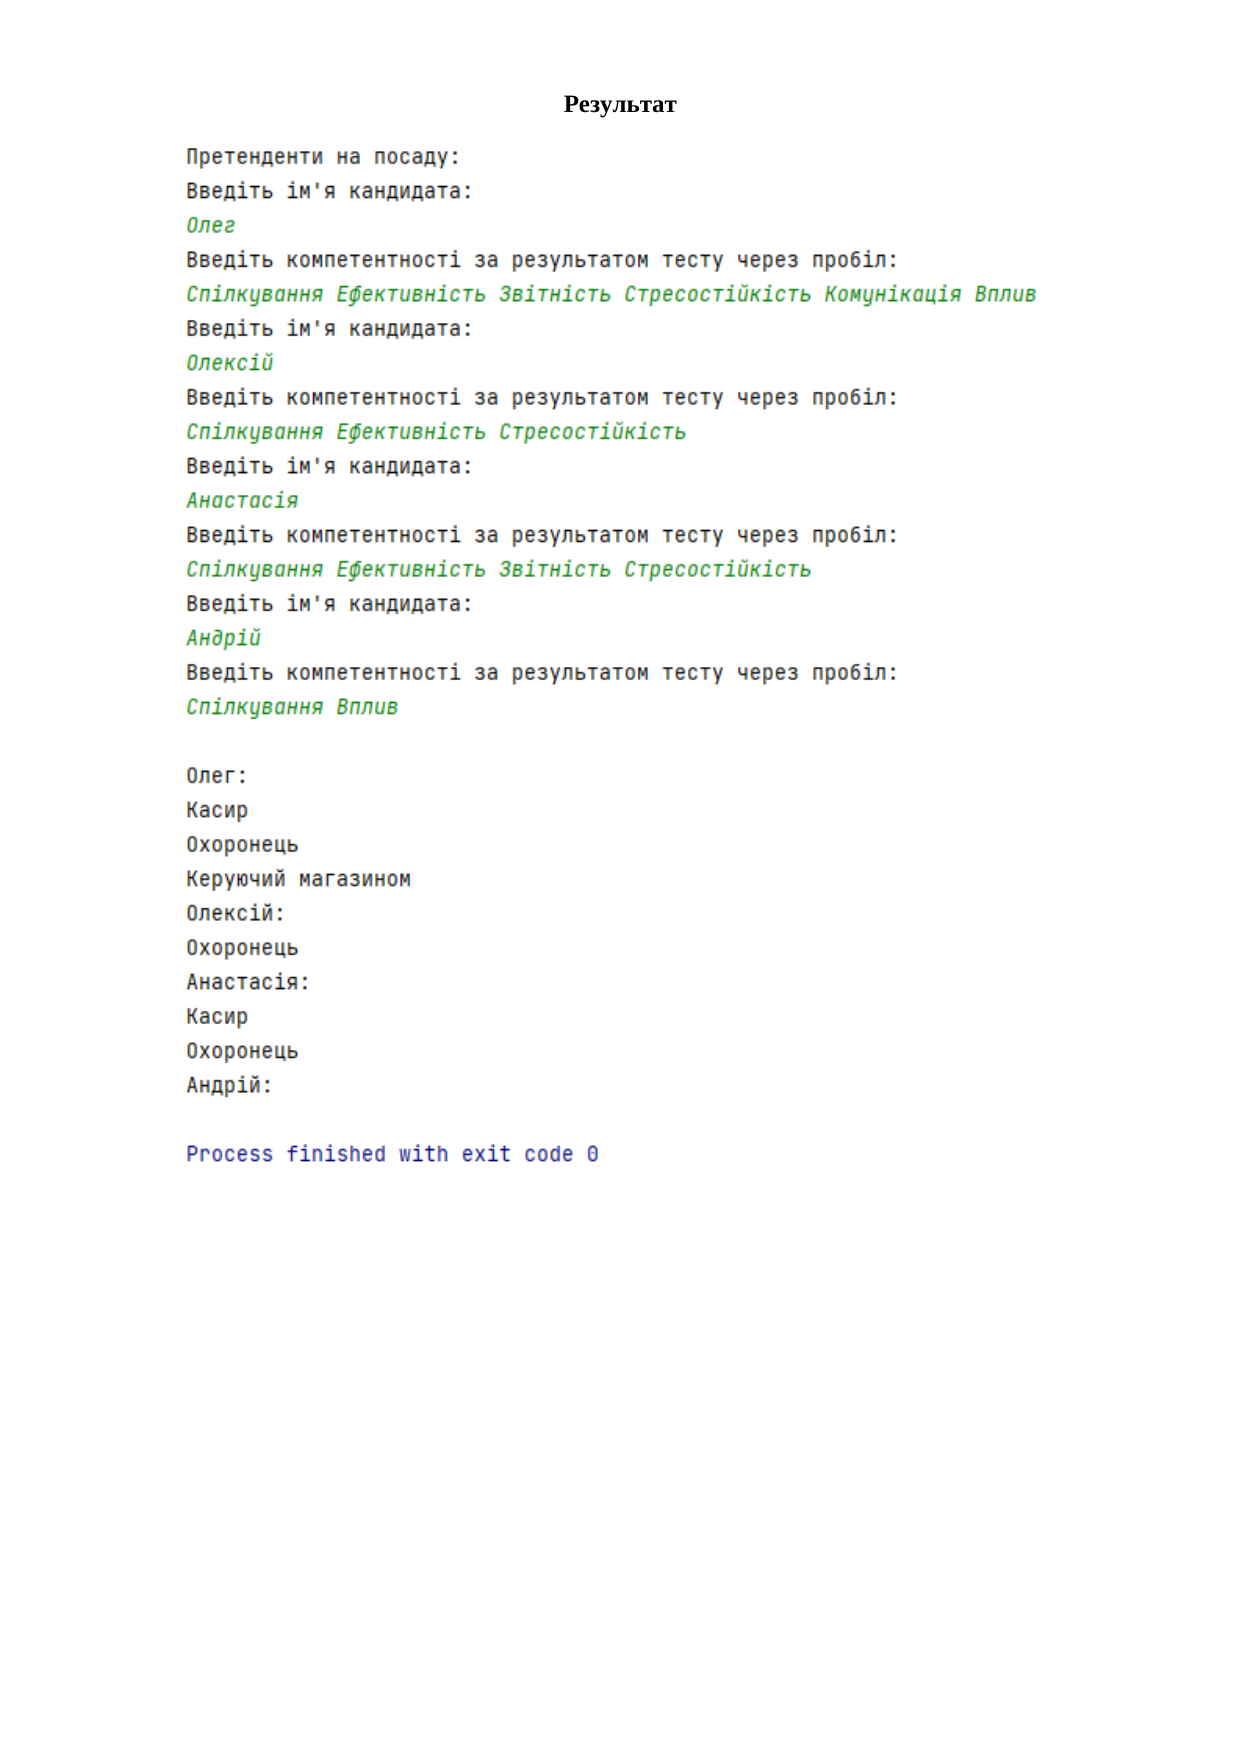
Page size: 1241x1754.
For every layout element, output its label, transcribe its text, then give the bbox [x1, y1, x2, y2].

picture [177, 136, 1064, 1196]
text Результат [118, 89, 1122, 117]
